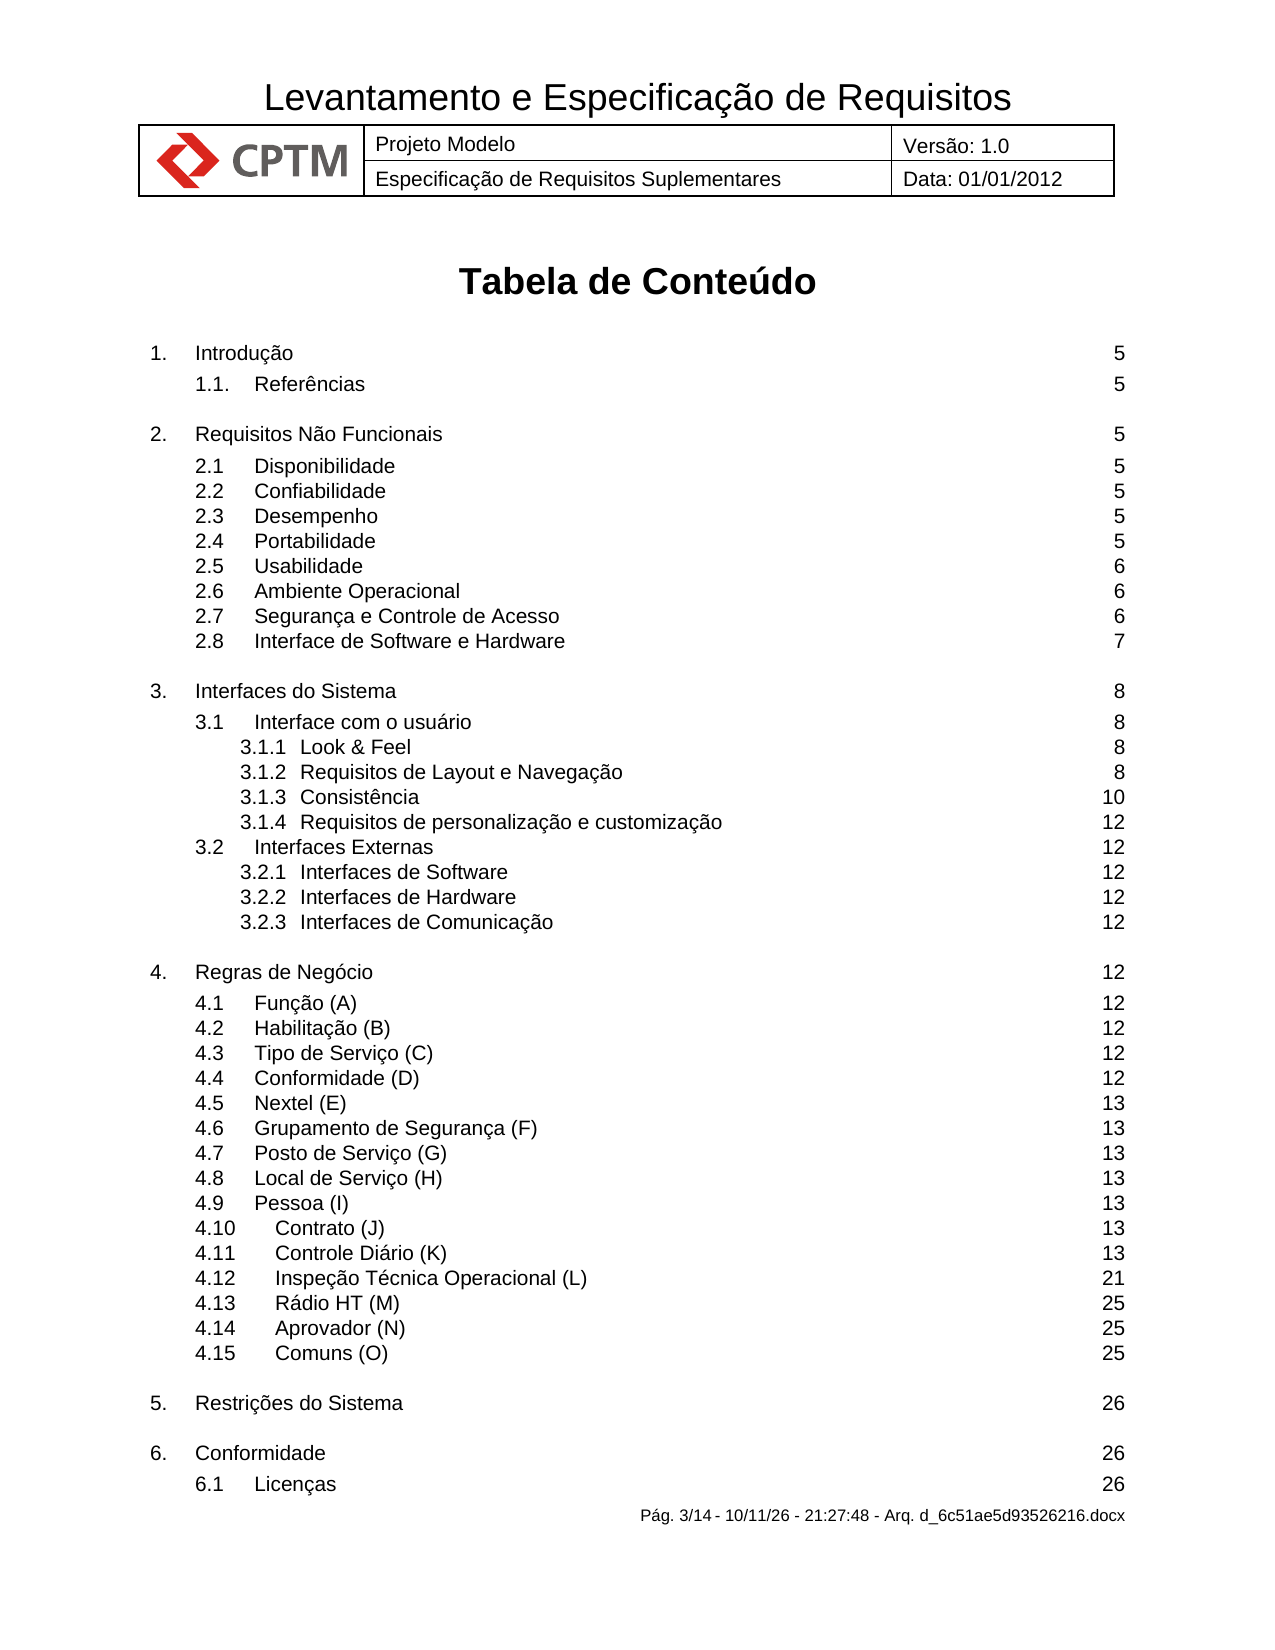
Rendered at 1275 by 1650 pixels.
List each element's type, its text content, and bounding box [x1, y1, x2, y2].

title Tabela de Conteúdo [150, 259, 1125, 302]
text 4.4 Conformidade (D) 12 [195, 1065, 1050, 1090]
text 4.6 Grupamento de Segurança (F) 13 [195, 1115, 1050, 1140]
text 1. Introdução 5 [150, 340, 1050, 365]
text 2.5 Usabilidade 6 [195, 552, 1050, 577]
text 1.1. Referências 5 [195, 371, 1050, 396]
text 4.8 Local de Serviço (H) 13 [195, 1165, 1050, 1190]
text 3. Interfaces do Sistema 8 [150, 677, 1050, 702]
text 2.2 Confiabilidade 5 [195, 477, 1050, 502]
text 5. Restrições do Sistema 26 [150, 1390, 1050, 1415]
text 4.1 Função (A) 12 [195, 990, 1050, 1015]
text 4.7 Posto de Serviço (G) 13 [195, 1140, 1050, 1165]
text 3.2.1 Interfaces de Software 12 [240, 859, 1125, 884]
text 4.5 Nextel (E) 13 [195, 1090, 1050, 1115]
text 6. Conformidade 26 [150, 1440, 1050, 1465]
text 2.7 Segurança e Controle de Acesso 6 [195, 602, 1050, 627]
text 2.8 Interface de Software e Hardware 7 [195, 627, 1050, 652]
text 4.12 Inspeção Técnica Operacional (L) 21 [195, 1265, 1050, 1290]
text 4.3 Tipo de Serviço (C) 12 [195, 1040, 1050, 1065]
text 3.1.1 Look & Feel 8 [240, 734, 1125, 759]
text 3.2 Interfaces Externas 12 [195, 834, 1050, 859]
text 3.1 Interface com o usuário 8 [195, 709, 1050, 734]
text 2.6 Ambiente Operacional 6 [195, 577, 1050, 602]
text 3.2.2 Interfaces de Hardware 12 [240, 884, 1125, 909]
text 6.1 Licenças 26 [195, 1471, 1050, 1496]
text 4. Regras de Negócio 12 [150, 959, 1050, 984]
text 4.13 Rádio HT (M) 25 [195, 1290, 1050, 1315]
text 4.11 Controle Diário (K) 13 [195, 1240, 1050, 1265]
text 4.9 Pessoa (I) 13 [195, 1190, 1050, 1215]
text 2. Requisitos Não Funcionais 5 [150, 421, 1050, 446]
text 2.3 Desempenho 5 [195, 502, 1050, 527]
text 4.14 Aprovador (N) 25 [195, 1315, 1050, 1340]
text 3.1.3 Consistência 10 [240, 784, 1125, 809]
text 3.1.2 Requisitos de Layout e Navegação 8 [240, 759, 1125, 784]
text 4.2 Habilitação (B) 12 [195, 1015, 1050, 1040]
text 3.1.4 Requisitos de personalização e customização 12 [240, 809, 1125, 834]
text 2.1 Disponibilidade 5 [195, 452, 1050, 477]
text 2.4 Portabilidade 5 [195, 527, 1050, 552]
text 3.2.3 Interfaces de Comunicação 12 [240, 909, 1125, 934]
text 4.10 Contrato (J) 13 [195, 1215, 1050, 1240]
text 4.15 Comuns (O) 25 [195, 1340, 1050, 1365]
